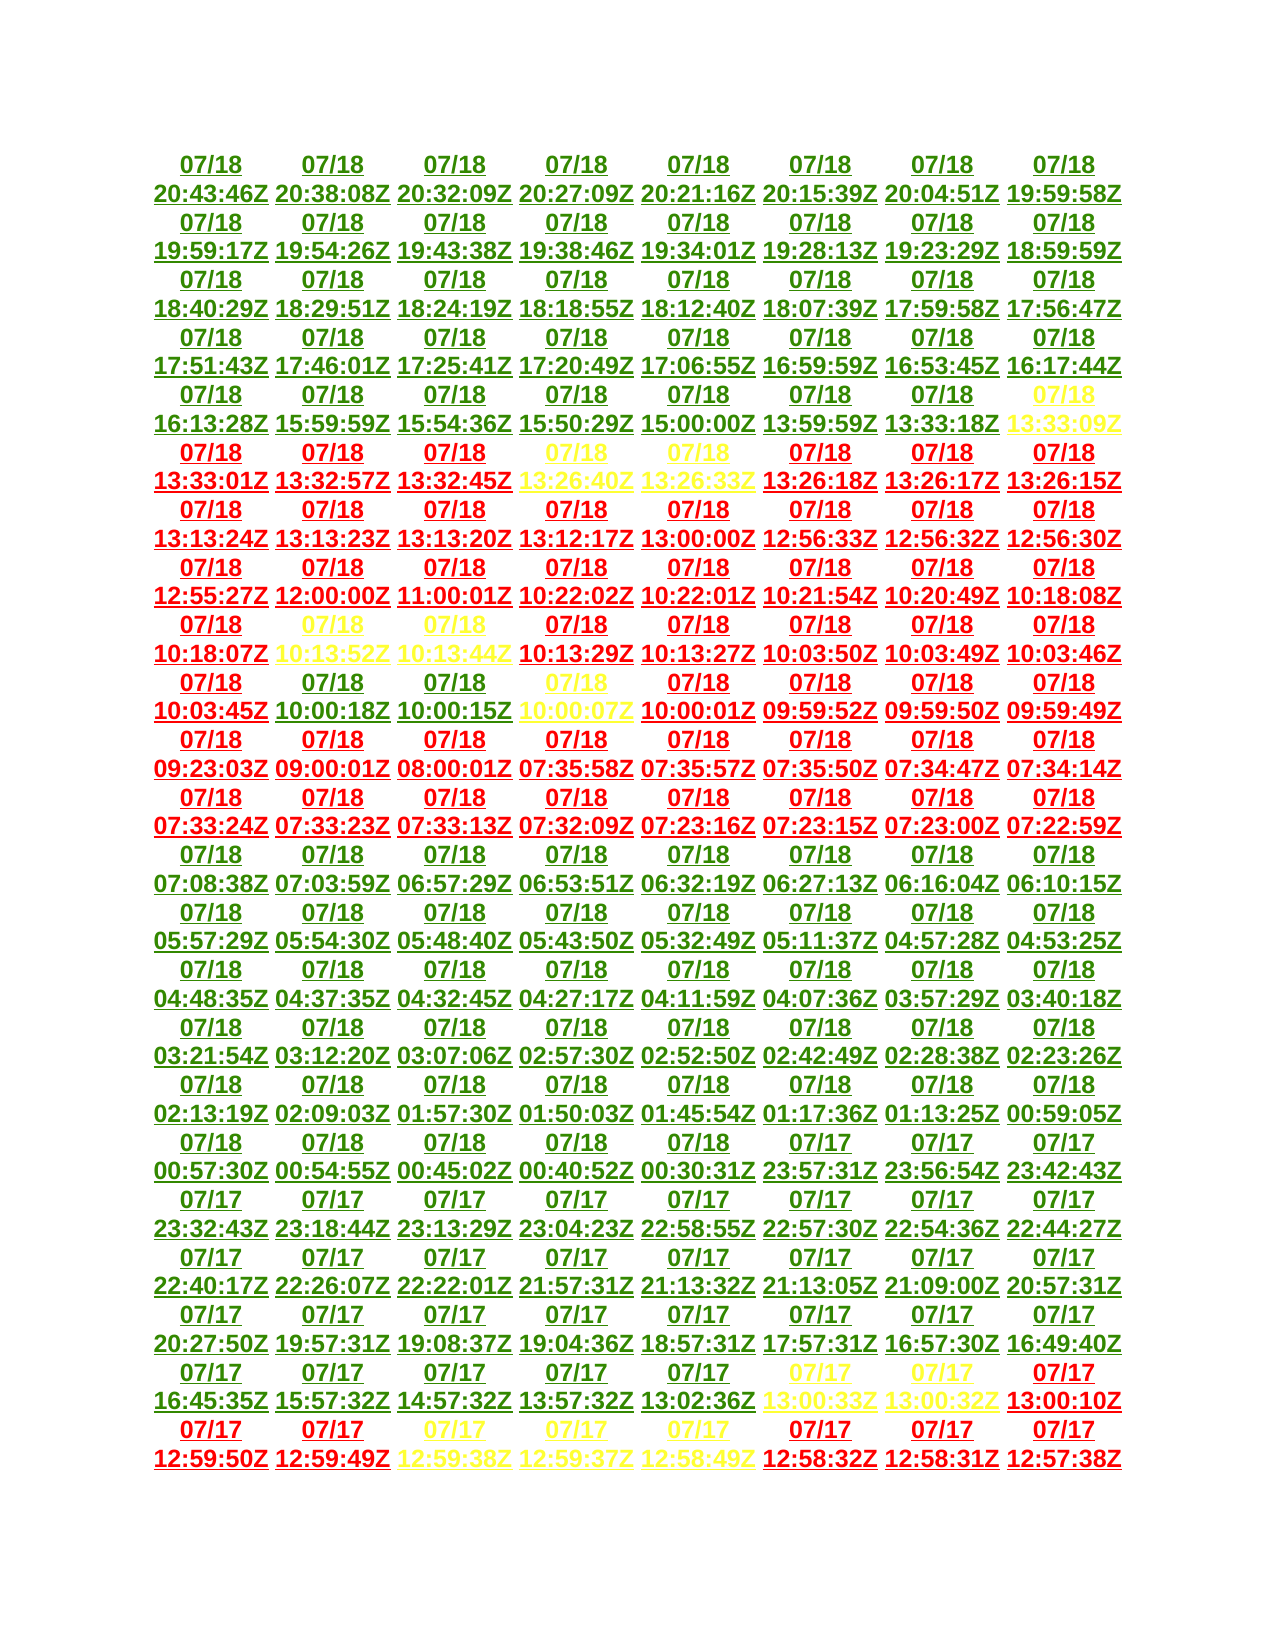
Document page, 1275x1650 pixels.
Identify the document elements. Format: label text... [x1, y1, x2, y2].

table_cell 07/17 15:57:32Z [272, 1358, 394, 1415]
table_cell 07/17 19:57:31Z [272, 1300, 394, 1357]
table_cell 07/18 09:23:03Z [150, 725, 272, 782]
table_cell 07/18 05:32:49Z [638, 898, 759, 955]
table_cell 07/18 09:00:01Z [272, 725, 394, 782]
table_cell 07/18 13:13:20Z [394, 495, 516, 552]
table_cell 07/17 23:56:54Z [881, 1128, 1003, 1185]
table_cell 07/17 23:04:23Z [516, 1185, 637, 1242]
table_cell 07/18 05:48:40Z [394, 898, 516, 955]
table_cell 07/18 13:33:01Z [150, 438, 272, 495]
table_cell 07/18 03:57:29Z [881, 955, 1003, 1012]
table_cell 07/18 04:07:36Z [759, 955, 881, 1012]
table_cell 07/18 18:07:39Z [759, 265, 881, 322]
table_cell 07/18 06:16:04Z [881, 840, 1003, 897]
table_cell 07/18 19:43:38Z [394, 208, 516, 265]
table_cell 07/18 09:59:52Z [759, 668, 881, 725]
table_cell 07/18 13:13:24Z [150, 495, 272, 552]
table_cell 07/18 00:45:02Z [394, 1128, 516, 1185]
table_cell 07/17 12:58:49Z [638, 1415, 759, 1472]
table_cell 07/17 22:40:17Z [150, 1243, 272, 1300]
table_cell 07/17 13:02:36Z [638, 1358, 759, 1415]
table_cell 07/18 07:23:00Z [881, 783, 1003, 840]
table_cell 07/18 13:26:18Z [759, 438, 881, 495]
table_cell 07/18 13:59:59Z [759, 380, 881, 437]
table_cell 07/18 18:24:19Z [394, 265, 516, 322]
table_cell 07/18 17:46:01Z [272, 323, 394, 380]
table_cell 07/18 10:20:49Z [881, 553, 1003, 610]
table_cell 07/18 04:57:28Z [881, 898, 1003, 955]
table_cell 07/18 02:23:26Z [1003, 1013, 1125, 1070]
table_cell 07/18 15:54:36Z [394, 380, 516, 437]
table_cell 07/17 22:44:27Z [1003, 1185, 1125, 1242]
table_cell 07/17 23:32:43Z [150, 1185, 272, 1242]
table_cell 07/18 20:32:09Z [394, 150, 516, 207]
table_cell 07/18 07:23:16Z [638, 783, 759, 840]
table_cell 07/18 07:35:57Z [638, 725, 759, 782]
table_cell 07/18 19:28:13Z [759, 208, 881, 265]
table_cell 07/18 13:26:40Z [516, 438, 637, 495]
table_cell 07/18 20:27:09Z [516, 150, 637, 207]
table_cell 07/18 07:23:15Z [759, 783, 881, 840]
table_cell 07/18 13:32:45Z [394, 438, 516, 495]
table_cell 07/18 13:00:00Z [638, 495, 759, 552]
table_cell 07/18 18:29:51Z [272, 265, 394, 322]
table_cell 07/18 06:32:19Z [638, 840, 759, 897]
table_cell 07/18 03:40:18Z [1003, 955, 1125, 1012]
table_cell 07/18 10:00:15Z [394, 668, 516, 725]
table_cell 07/18 07:33:13Z [394, 783, 516, 840]
table_cell 07/18 10:03:49Z [881, 610, 1003, 667]
table_cell 07/17 21:13:32Z [638, 1243, 759, 1300]
table_cell 07/17 23:42:43Z [1003, 1128, 1125, 1185]
table_cell 07/18 10:18:08Z [1003, 553, 1125, 610]
table_cell 07/18 19:54:26Z [272, 208, 394, 265]
table_cell 07/18 19:59:17Z [150, 208, 272, 265]
table_cell 07/17 18:57:31Z [638, 1300, 759, 1357]
table_cell 07/18 13:26:17Z [881, 438, 1003, 495]
table_cell 07/18 09:59:49Z [1003, 668, 1125, 725]
table_cell 07/18 16:13:28Z [150, 380, 272, 437]
table_cell 07/18 02:09:03Z [272, 1070, 394, 1127]
table_cell 07/18 18:40:29Z [150, 265, 272, 322]
table_cell 07/18 00:59:05Z [1003, 1070, 1125, 1127]
table_cell 07/18 00:54:55Z [272, 1128, 394, 1185]
table_cell 07/18 04:11:59Z [638, 955, 759, 1012]
table_cell 07/18 03:07:06Z [394, 1013, 516, 1070]
table_cell 07/18 05:54:30Z [272, 898, 394, 955]
table_cell 07/17 13:00:33Z [759, 1358, 881, 1415]
table_cell 07/18 15:00:00Z [638, 380, 759, 437]
table_cell 07/17 21:57:31Z [516, 1243, 637, 1300]
table_cell 07/18 16:53:45Z [881, 323, 1003, 380]
table_cell 07/17 17:57:31Z [759, 1300, 881, 1357]
table_cell 07/18 17:59:58Z [881, 265, 1003, 322]
table_cell 07/18 06:53:51Z [516, 840, 637, 897]
table_cell 07/17 12:57:38Z [1003, 1415, 1125, 1472]
table_cell 07/17 13:57:32Z [516, 1358, 637, 1415]
table_cell 07/18 10:18:07Z [150, 610, 272, 667]
table_cell 07/18 03:12:20Z [272, 1013, 394, 1070]
table_cell 07/17 12:58:31Z [881, 1415, 1003, 1472]
table_cell 07/18 12:56:32Z [881, 495, 1003, 552]
table_cell 07/17 21:09:00Z [881, 1243, 1003, 1300]
table_cell 07/18 09:59:50Z [881, 668, 1003, 725]
table_cell 07/18 13:33:18Z [881, 380, 1003, 437]
table_cell 07/18 10:22:02Z [516, 553, 637, 610]
table_cell 07/18 07:35:50Z [759, 725, 881, 782]
table_cell 07/18 10:00:18Z [272, 668, 394, 725]
table_cell 07/18 06:57:29Z [394, 840, 516, 897]
table_cell 07/18 17:51:43Z [150, 323, 272, 380]
table_cell 07/18 13:33:09Z [1003, 380, 1125, 437]
table_cell 07/18 19:59:58Z [1003, 150, 1125, 207]
table_cell 07/18 20:21:16Z [638, 150, 759, 207]
table_cell 07/18 15:59:59Z [272, 380, 394, 437]
table_cell 07/18 10:13:29Z [516, 610, 637, 667]
table_cell 07/18 20:43:46Z [150, 150, 272, 207]
table_cell 07/18 18:18:55Z [516, 265, 637, 322]
table_cell 07/17 19:04:36Z [516, 1300, 637, 1357]
table_cell 07/18 01:13:25Z [881, 1070, 1003, 1127]
table_cell 07/18 07:35:58Z [516, 725, 637, 782]
table_cell 07/18 02:42:49Z [759, 1013, 881, 1070]
table_cell 07/18 10:03:46Z [1003, 610, 1125, 667]
table_cell 07/18 16:17:44Z [1003, 323, 1125, 380]
table_cell 07/17 12:59:38Z [394, 1415, 516, 1472]
table_cell 07/18 07:34:47Z [881, 725, 1003, 782]
table_cell 07/17 23:13:29Z [394, 1185, 516, 1242]
table_cell 07/17 12:59:50Z [150, 1415, 272, 1472]
table_cell 07/18 02:52:50Z [638, 1013, 759, 1070]
table_cell 07/18 13:26:15Z [1003, 438, 1125, 495]
table_cell 07/17 16:45:35Z [150, 1358, 272, 1415]
table_cell 07/18 05:57:29Z [150, 898, 272, 955]
table_cell 07/18 06:10:15Z [1003, 840, 1125, 897]
table_cell 07/17 12:59:37Z [516, 1415, 637, 1472]
table_cell 07/18 18:12:40Z [638, 265, 759, 322]
table_cell 07/17 12:58:32Z [759, 1415, 881, 1472]
table_cell 07/17 21:13:05Z [759, 1243, 881, 1300]
table_cell 07/18 07:08:38Z [150, 840, 272, 897]
table_cell 07/17 20:27:50Z [150, 1300, 272, 1357]
table_cell 07/18 20:15:39Z [759, 150, 881, 207]
table_cell 07/18 19:23:29Z [881, 208, 1003, 265]
table_cell 07/18 10:00:07Z [516, 668, 637, 725]
table_cell 07/17 22:57:30Z [759, 1185, 881, 1242]
table_cell 07/18 10:22:01Z [638, 553, 759, 610]
table_cell 07/18 17:06:55Z [638, 323, 759, 380]
table_cell 07/18 01:17:36Z [759, 1070, 881, 1127]
table_cell 07/17 22:26:07Z [272, 1243, 394, 1300]
table_cell 07/18 11:00:01Z [394, 553, 516, 610]
table_cell 07/18 04:32:45Z [394, 955, 516, 1012]
table_cell 07/18 13:13:23Z [272, 495, 394, 552]
table_cell 07/18 13:26:33Z [638, 438, 759, 495]
table_cell 07/18 10:13:52Z [272, 610, 394, 667]
table_cell 07/18 10:13:27Z [638, 610, 759, 667]
table_cell 07/17 13:00:32Z [881, 1358, 1003, 1415]
table_cell 07/18 10:03:45Z [150, 668, 272, 725]
table_cell 07/18 16:59:59Z [759, 323, 881, 380]
table_cell 07/18 00:40:52Z [516, 1128, 637, 1185]
table_cell 07/18 13:32:57Z [272, 438, 394, 495]
table_cell 07/18 07:22:59Z [1003, 783, 1125, 840]
table_cell 07/18 19:38:46Z [516, 208, 637, 265]
table_cell 07/17 23:57:31Z [759, 1128, 881, 1185]
table_cell 07/18 12:56:33Z [759, 495, 881, 552]
table_cell 07/17 16:57:30Z [881, 1300, 1003, 1357]
table_cell 07/17 19:08:37Z [394, 1300, 516, 1357]
table_cell 07/18 07:33:23Z [272, 783, 394, 840]
table_cell 07/18 02:28:38Z [881, 1013, 1003, 1070]
table_cell 07/18 05:11:37Z [759, 898, 881, 955]
table_cell 07/18 01:45:54Z [638, 1070, 759, 1127]
table_cell 07/17 12:59:49Z [272, 1415, 394, 1472]
table_cell 07/18 02:57:30Z [516, 1013, 637, 1070]
table_cell 07/18 02:13:19Z [150, 1070, 272, 1127]
table_cell 07/18 04:48:35Z [150, 955, 272, 1012]
table_cell 07/18 17:20:49Z [516, 323, 637, 380]
table_cell 07/18 00:57:30Z [150, 1128, 272, 1185]
table_cell 07/18 20:04:51Z [881, 150, 1003, 207]
table_cell 07/18 12:56:30Z [1003, 495, 1125, 552]
table_cell 07/18 12:00:00Z [272, 553, 394, 610]
table_cell 07/18 12:55:27Z [150, 553, 272, 610]
table_cell 07/17 20:57:31Z [1003, 1243, 1125, 1300]
table_cell 07/17 23:18:44Z [272, 1185, 394, 1242]
table_cell 07/18 10:21:54Z [759, 553, 881, 610]
table_cell 07/18 01:50:03Z [516, 1070, 637, 1127]
table_cell 07/18 18:59:59Z [1003, 208, 1125, 265]
table_cell 07/18 08:00:01Z [394, 725, 516, 782]
table_cell 07/18 06:27:13Z [759, 840, 881, 897]
table_cell 07/18 07:32:09Z [516, 783, 637, 840]
table_cell 07/18 07:34:14Z [1003, 725, 1125, 782]
table_cell 07/18 10:00:01Z [638, 668, 759, 725]
table_cell 07/18 17:25:41Z [394, 323, 516, 380]
table_cell 07/18 01:57:30Z [394, 1070, 516, 1127]
table_cell 07/18 13:12:17Z [516, 495, 637, 552]
table_cell 07/18 17:56:47Z [1003, 265, 1125, 322]
table_cell 07/18 10:03:50Z [759, 610, 881, 667]
table_cell 07/18 00:30:31Z [638, 1128, 759, 1185]
table_cell 07/18 07:33:24Z [150, 783, 272, 840]
table_cell 07/18 10:13:44Z [394, 610, 516, 667]
table_cell 07/18 04:37:35Z [272, 955, 394, 1012]
table_cell 07/17 14:57:32Z [394, 1358, 516, 1415]
table_cell 07/17 22:58:55Z [638, 1185, 759, 1242]
table_cell 07/18 20:38:08Z [272, 150, 394, 207]
table_cell 07/18 04:53:25Z [1003, 898, 1125, 955]
table_cell 07/18 03:21:54Z [150, 1013, 272, 1070]
table_cell 07/17 16:49:40Z [1003, 1300, 1125, 1357]
table_cell 07/18 07:03:59Z [272, 840, 394, 897]
table_cell 07/17 22:54:36Z [881, 1185, 1003, 1242]
table_cell 07/18 15:50:29Z [516, 380, 637, 437]
table_cell 07/18 04:27:17Z [516, 955, 637, 1012]
table_cell 07/18 19:34:01Z [638, 208, 759, 265]
table_cell 07/17 13:00:10Z [1003, 1358, 1125, 1415]
table_cell 07/18 05:43:50Z [516, 898, 637, 955]
table_cell 07/17 22:22:01Z [394, 1243, 516, 1300]
